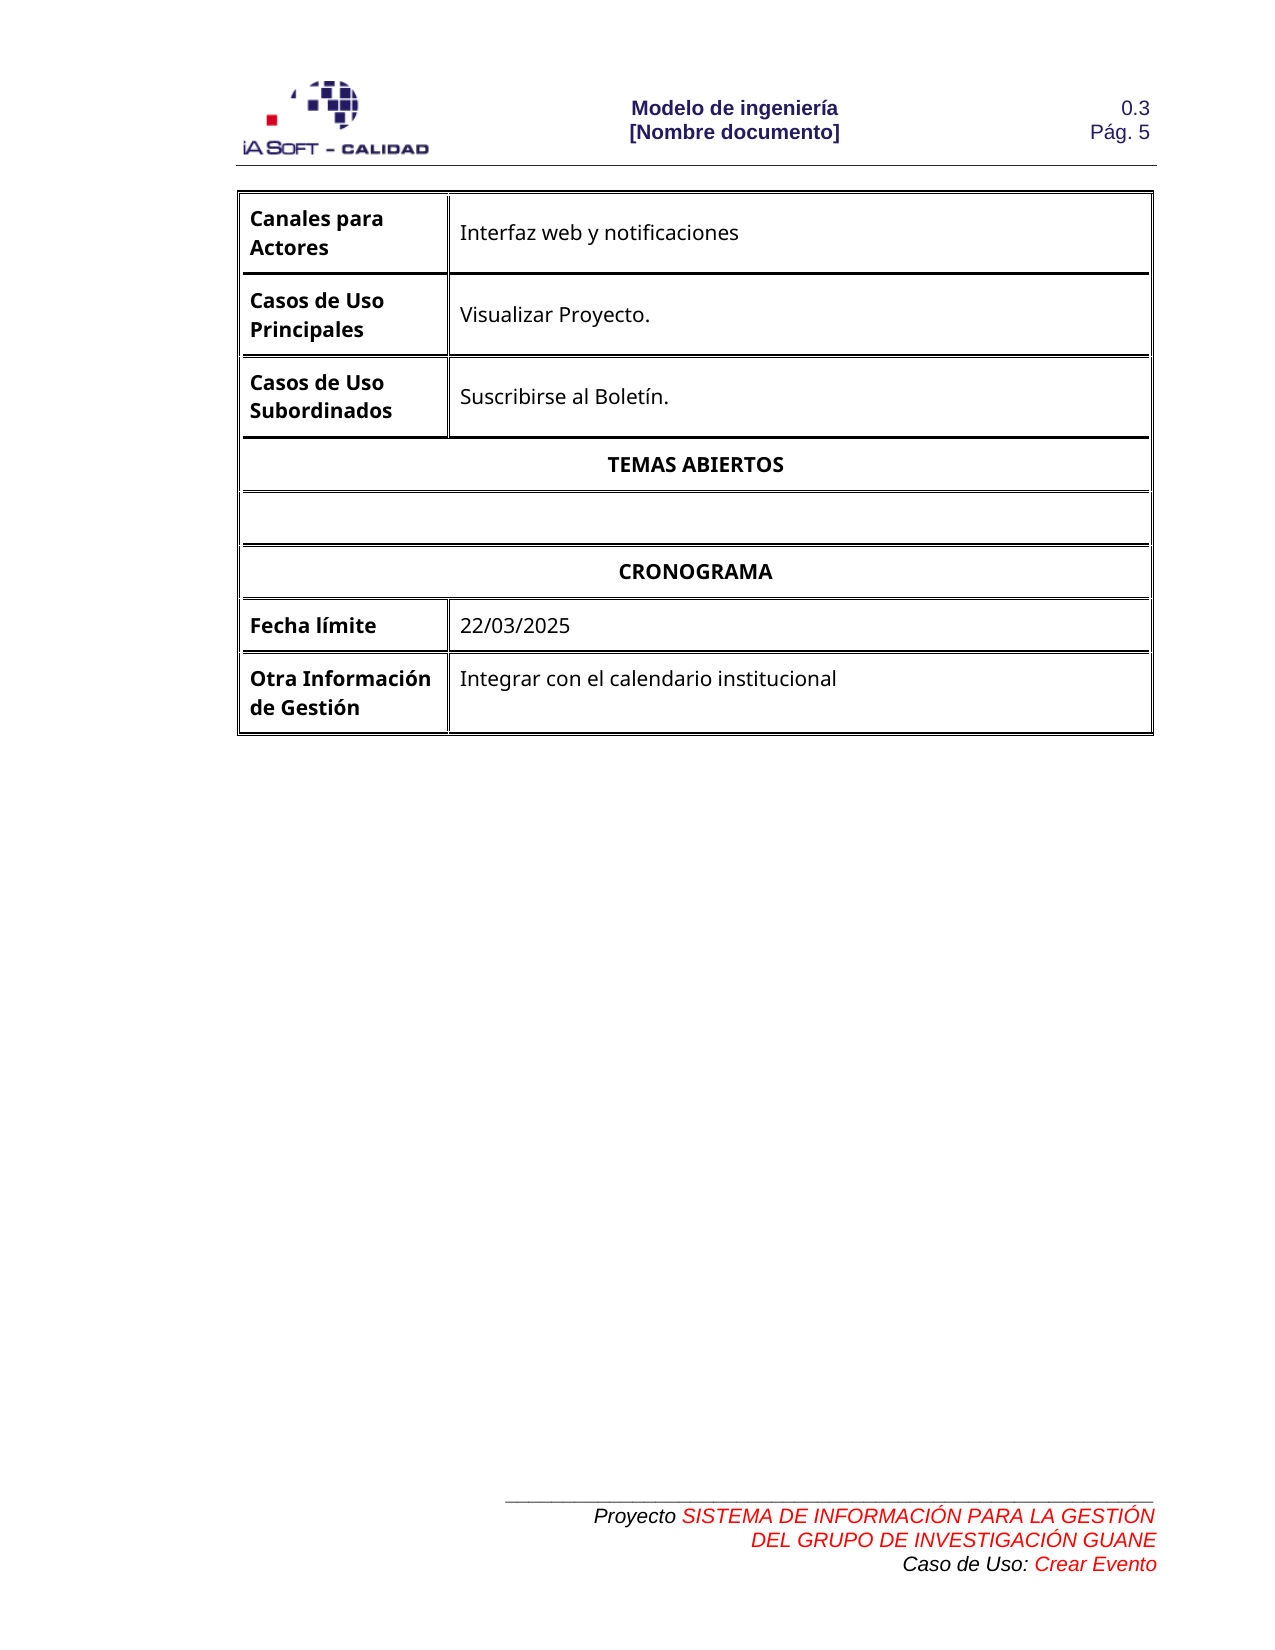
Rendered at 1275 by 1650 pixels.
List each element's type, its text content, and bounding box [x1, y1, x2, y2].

table_cell Visualizar Proyecto. [450, 272, 1151, 354]
table_cell Canales para Actores [240, 194, 449, 272]
table_cell CRONOGRAMA [240, 543, 1151, 597]
table_cell TEMAS ABIERTOS [240, 436, 1151, 489]
table_cell [240, 490, 1151, 543]
table_cell 22/03/2025 [449, 597, 1152, 650]
table_cell Integrar con el calendario institucional [449, 650, 1151, 732]
picture [243, 81, 432, 158]
table_cell Otra Información de Gestión [240, 650, 449, 732]
table_cell Casos de Uso Subordinados [240, 354, 447, 436]
table_cell Fecha límite [239, 597, 449, 650]
table_cell Casos de Uso Principales [240, 272, 447, 354]
table_cell Suscribirse al Boletín. [450, 354, 1151, 436]
table_cell Interfaz web y notificaciones [449, 194, 1151, 272]
